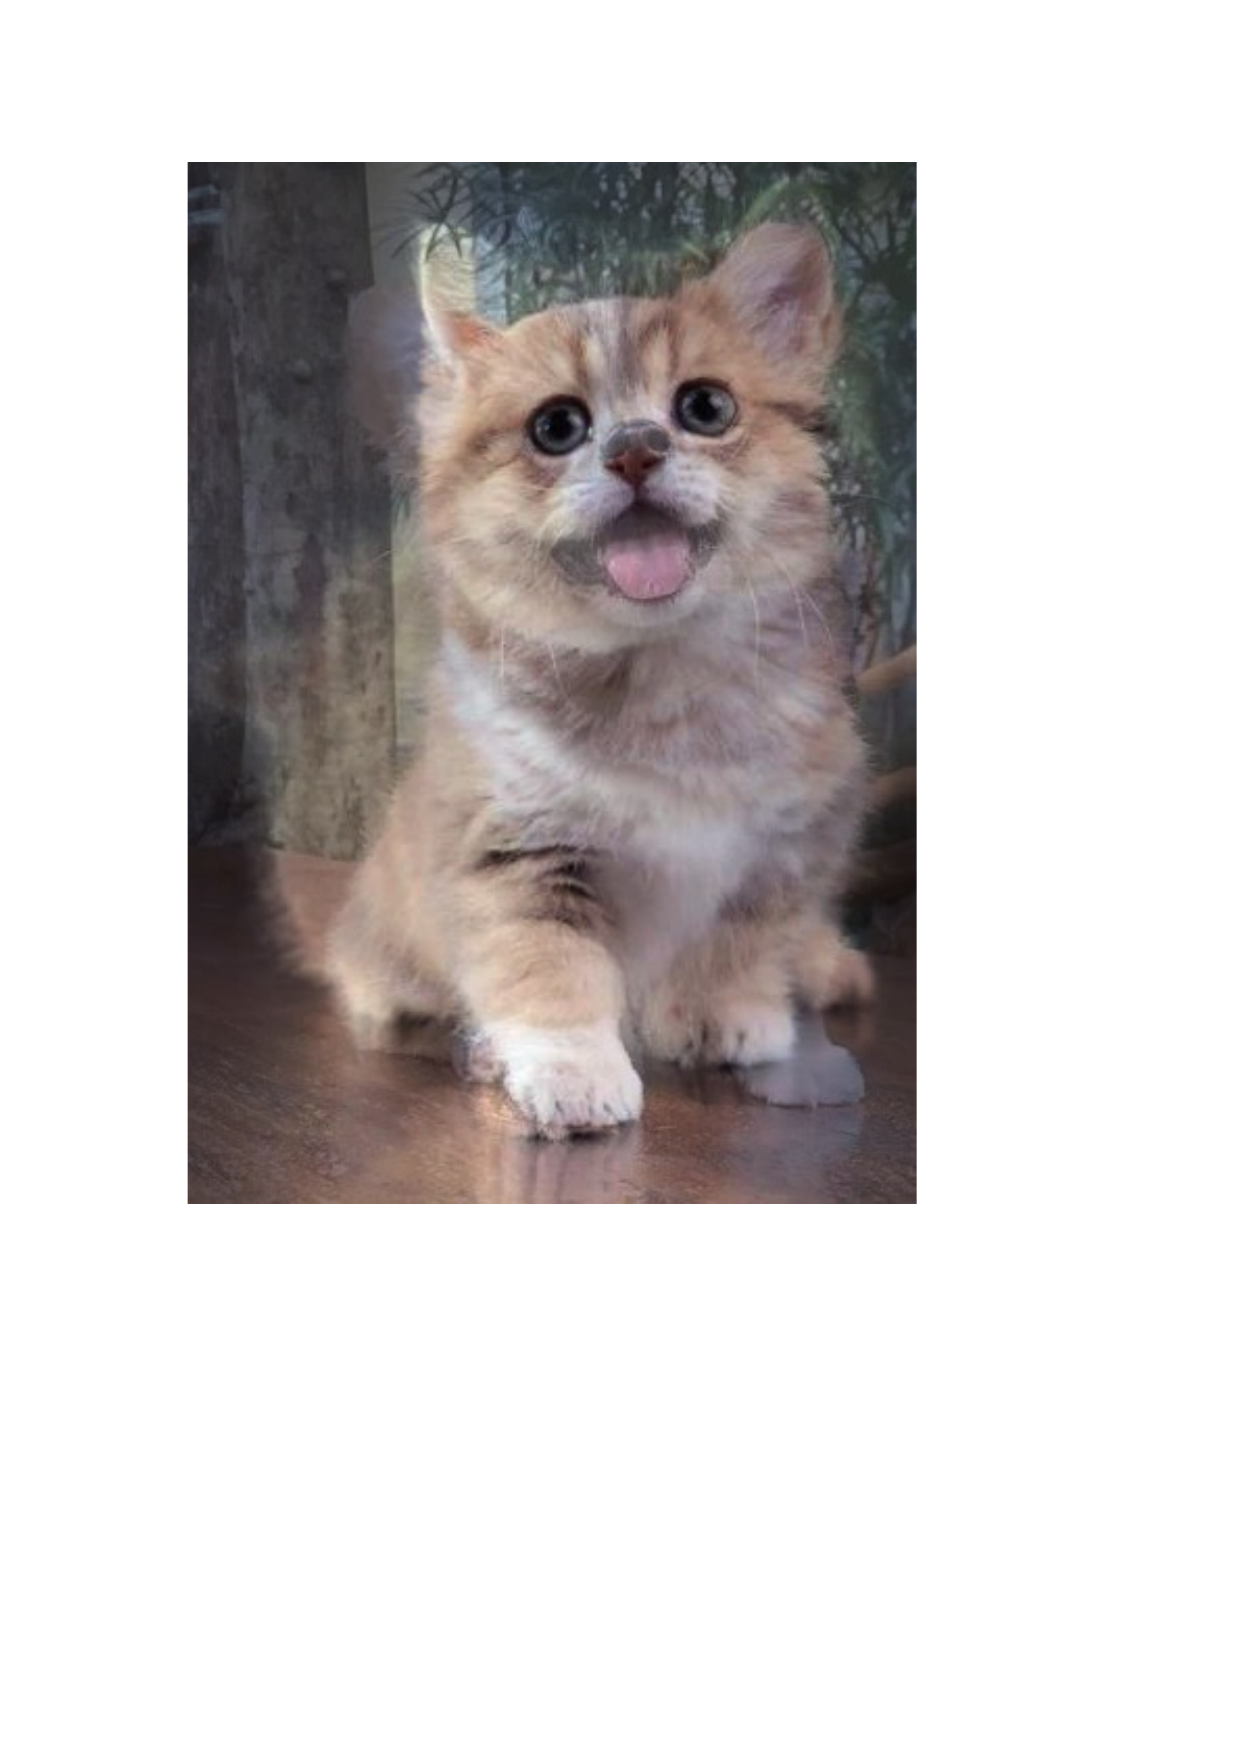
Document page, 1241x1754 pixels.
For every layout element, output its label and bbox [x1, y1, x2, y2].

picture [187, 162, 917, 1204]
